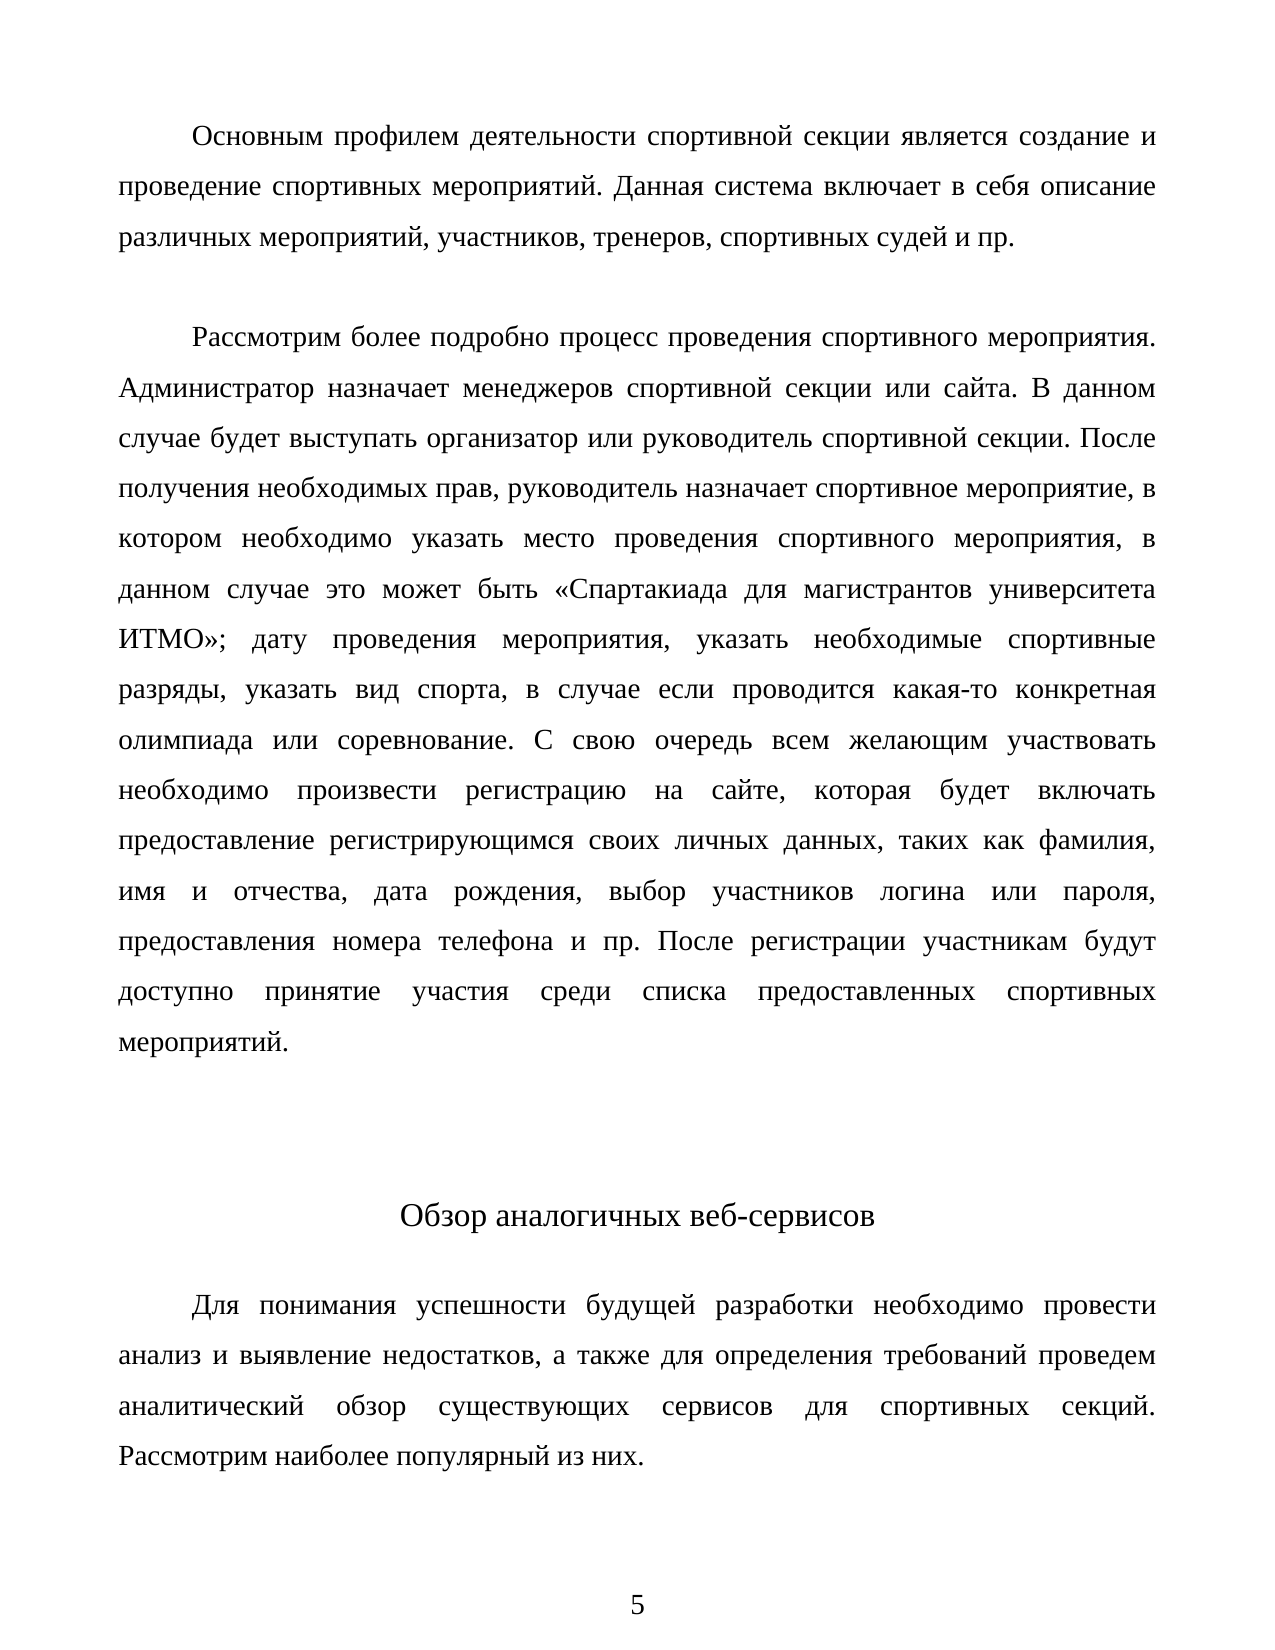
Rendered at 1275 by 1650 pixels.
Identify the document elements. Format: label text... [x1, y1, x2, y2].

text Для понимания успешности будущей разработки необходимо провести анализ и выявление недостатков, а также для определения требований проведем аналитический обзор существующих сервисов для спортивных секций. Рассмотрим наиболее популярный из них. [118, 1287, 1157, 1472]
subtitle Обзор аналогичных веб-сервисов [118, 1196, 1157, 1234]
text Основным профилем деятельности спортивной секции является создание и проведение спортивных мероприятий. Данная система включает в себя описание различных мероприятий, участников, тренеров, спортивных судей и пр. [118, 118, 1157, 252]
text Рассмотрим более подробно процесс проведения спортивного мероприятия. Администратор назначает менеджеров спортивной секции или сайта. В данном случае будет выступать организатор или руководитель спортивной секции. После получения необходимых прав, руководитель назначает спортивное мероприятие, в котором необходимо указать место проведения спортивного мероприятия, в данном случае это может быть «Спартакиада для магистрантов университета ИТМО»; дату проведения мероприятия, указать необходимые спортивные разряды, указать вид спорта, в случае если проводится какая-то конкретная олимпиада или соревнование. С свою очередь всем желающим участвовать необходимо произвести регистрацию на сайте, которая будет включать предоставление регистрирующимся своих личных данных, таких как фамилия, имя и отчества, дата рождения, выбор участников логина или пароля, предоставления номера телефона и пр. После регистрации участникам будут доступно принятие участия среди списка предоставленных спортивных мероприятий. [118, 319, 1157, 1057]
